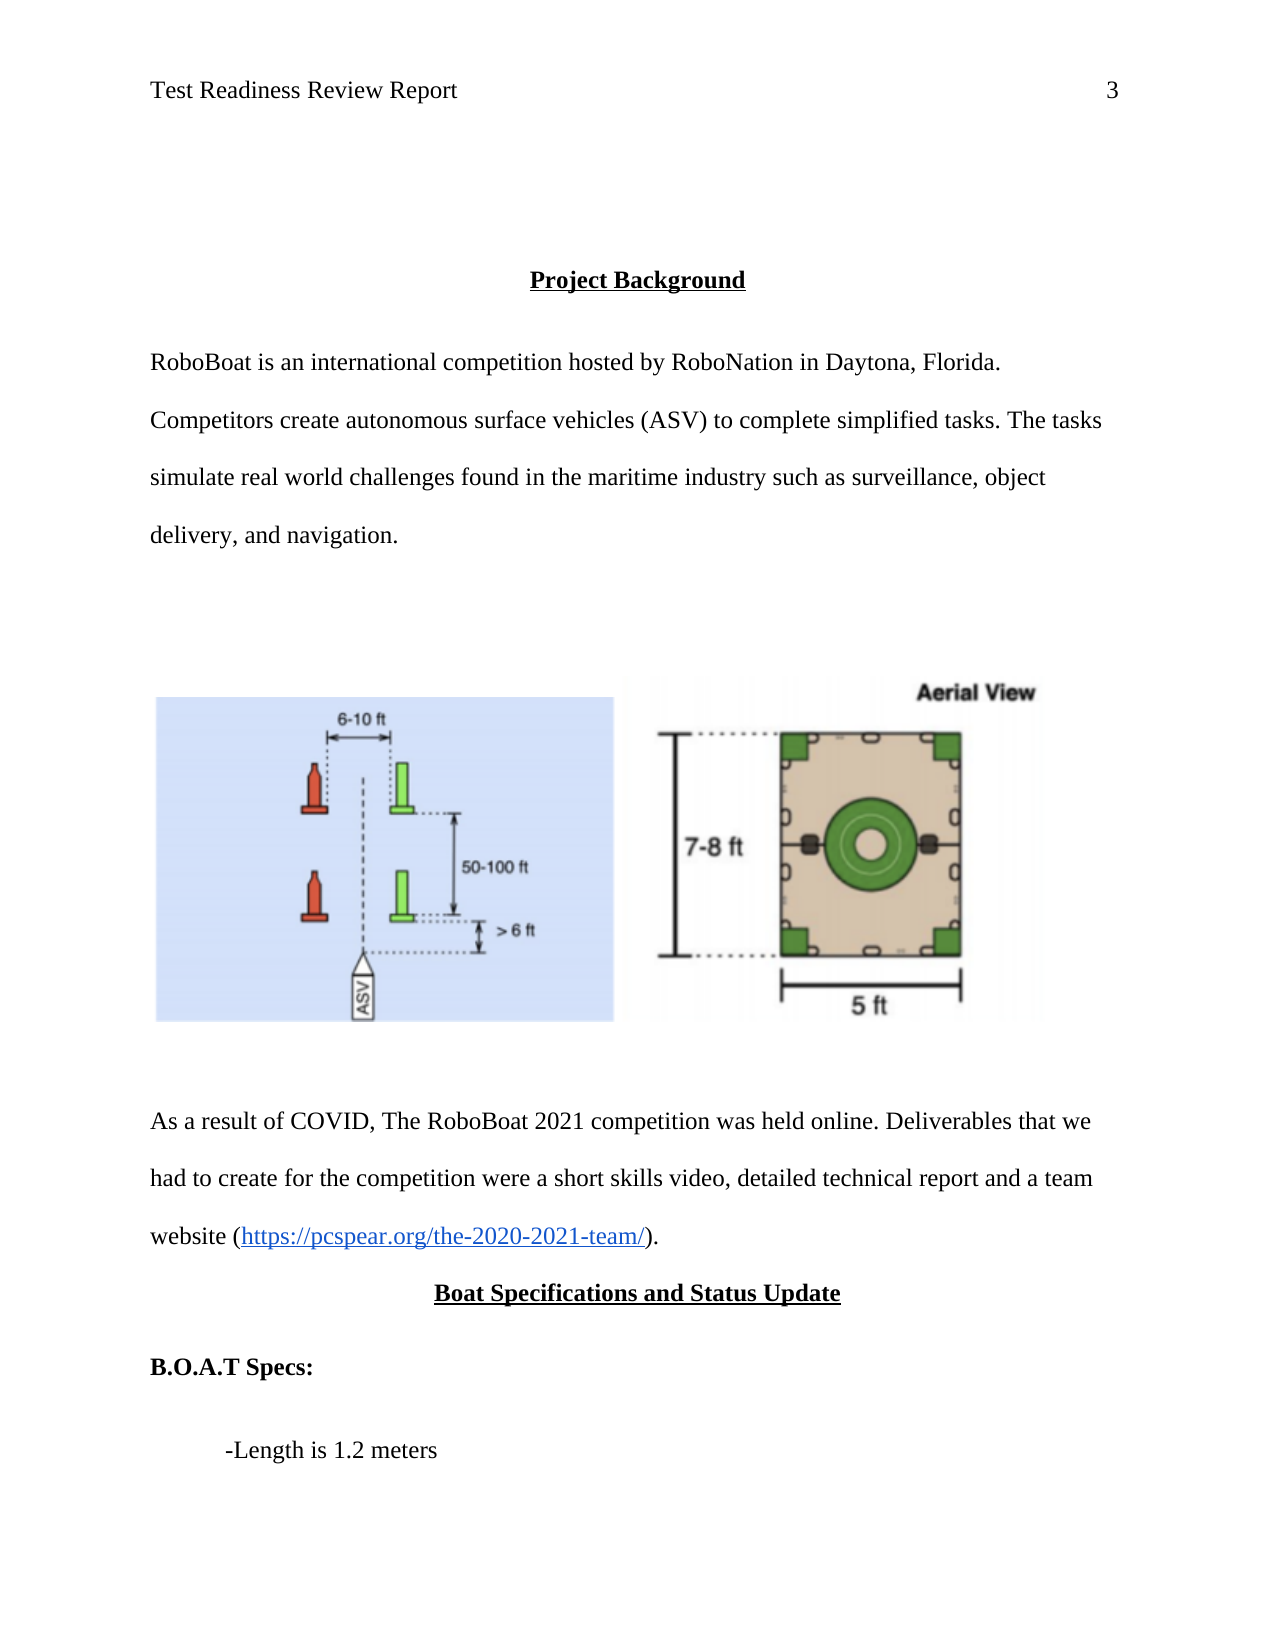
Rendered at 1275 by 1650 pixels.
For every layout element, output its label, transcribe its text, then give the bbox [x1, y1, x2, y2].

text B.O.A.T Specs: [150, 1352, 1125, 1381]
picture [150, 676, 1085, 1022]
subtitle Boat Specifications and Status Update [150, 1278, 1125, 1307]
text As a result of COVID, The RoboBoat 2021 competition was held online. Deliverables that we had to create for the competition were a short skills video, detailed technical report and a team website (https://pcspear.org/the-2020-2021-team/). [150, 1106, 1125, 1249]
subtitle Project Background [150, 265, 1125, 294]
text RoboBoat is an international competition hosted by RoboNation in Daytona, Florida. Competitors create autonomous surface vehicles (ASV) to complete simplified tasks. The tasks simulate real world challenges found in the maritime industry such as surveillance, object delivery, and navigation. [150, 347, 1125, 549]
text -Length is 1.2 meters [225, 1435, 1125, 1464]
